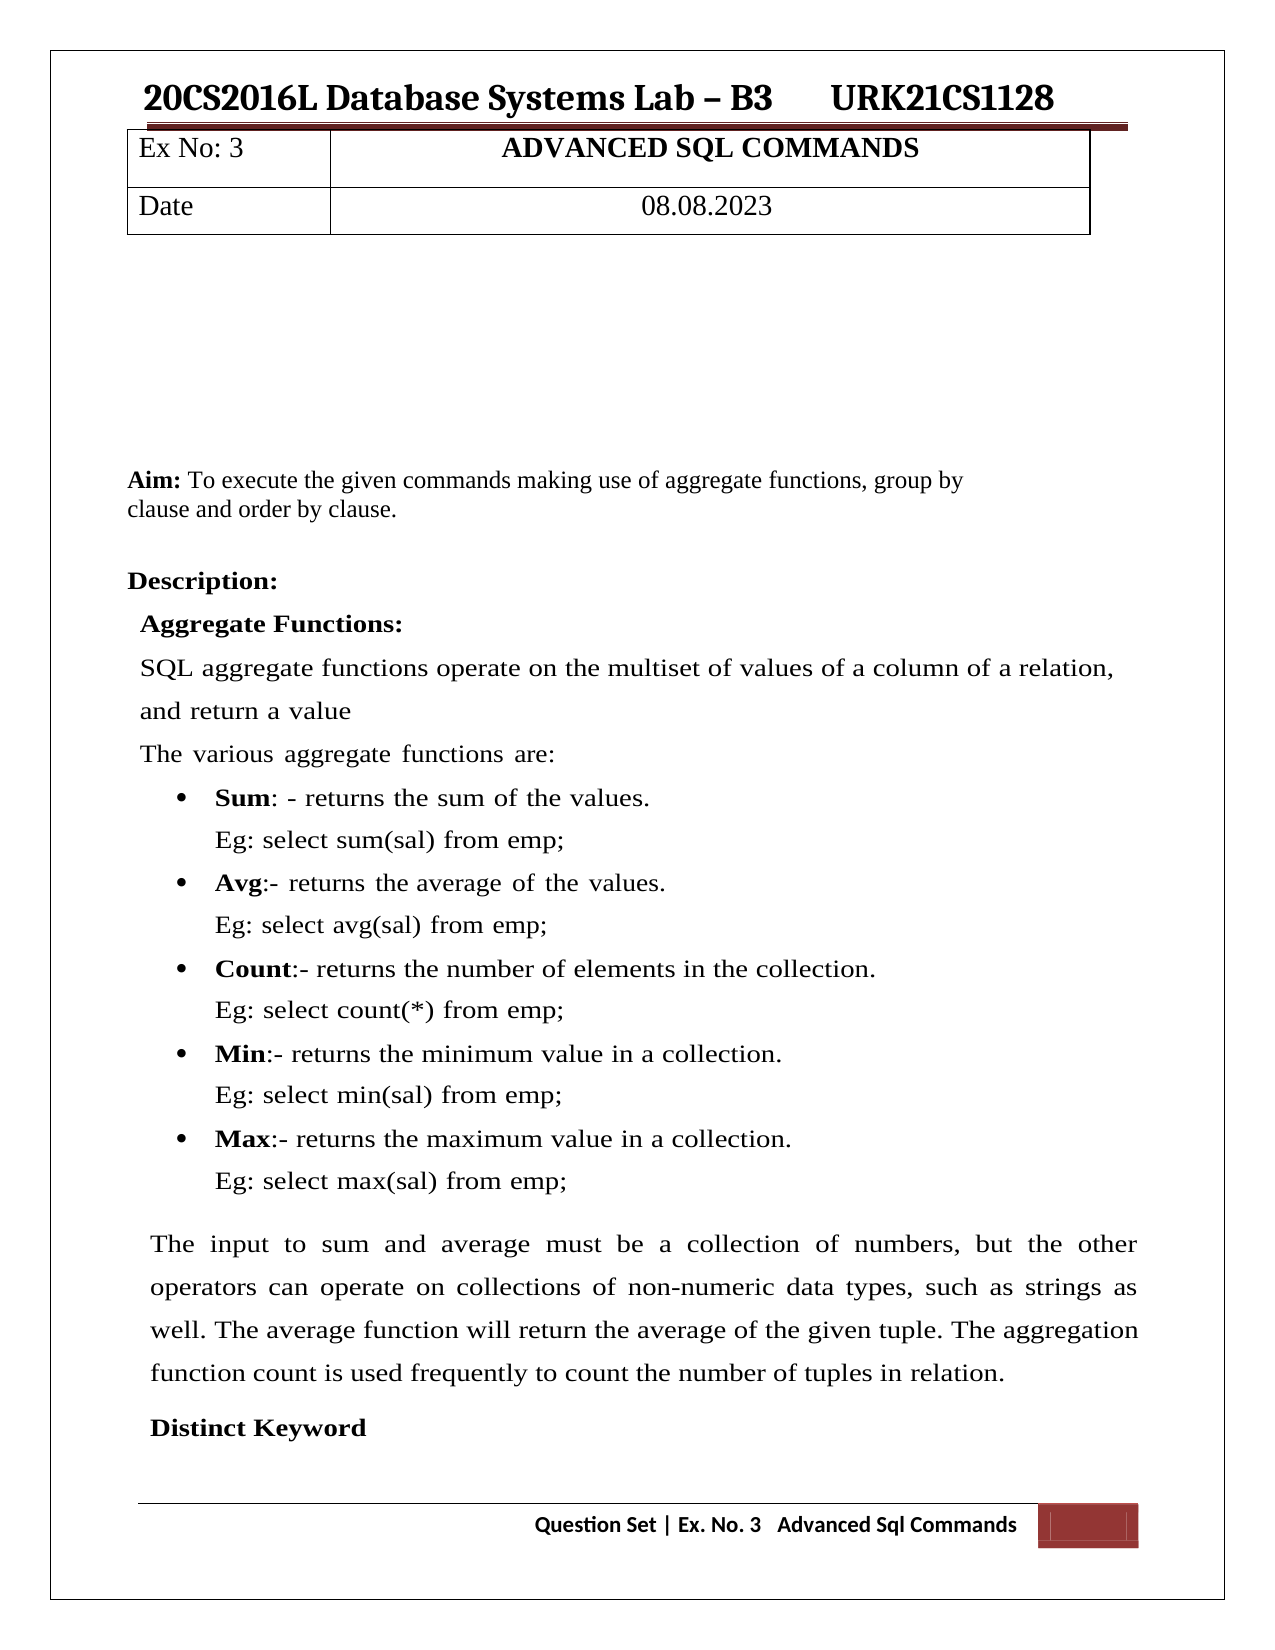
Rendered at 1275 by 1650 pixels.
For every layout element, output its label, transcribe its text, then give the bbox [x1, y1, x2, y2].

text The input to sum and average must be a collection of numbers, but the other operators can operate on collections of non-numeric data types, such as strings as well. The average function will return the average of the given tuple. The aggregation function count is used frequently to count the number of tuples in relation. [150, 1229, 1138, 1387]
list Sum: - returns the sum of the values. Eg: select sum(sal) from emp; [177, 783, 653, 854]
list Count:- returns the number of elements in the collection. Eg: select count(*) from emp; [177, 954, 896, 1024]
table_cell Date [128, 188, 330, 234]
table_header ADVANCED SQL COMMANDS [331, 130, 1089, 187]
list Max:- returns the maximum value in a collection. Eg: select max(sal) from emp; [177, 1124, 798, 1195]
list Min:- returns the minimum value in a collection. Eg: select min(sal) from emp; [177, 1039, 790, 1109]
table_header Ex No: 3 [128, 130, 330, 187]
text SQL aggregate functions operate on the multiset of values of a column of a relation, and return a value [139, 653, 1138, 725]
text Aim: To execute the given commands making use of aggregate functions, group by [127, 465, 1150, 494]
text The various aggregate functions are: [139, 739, 1150, 768]
table_cell 08.08.2023 [331, 188, 1089, 234]
subtitle Distinct Keyword [150, 1413, 1150, 1441]
text Aggregate Functions: [139, 609, 1150, 638]
subtitle Description: [127, 566, 1150, 595]
list Avg:- returns the average of the values. Eg: select avg(sal) from emp; [177, 868, 682, 939]
text clause and order by clause. [127, 494, 1150, 523]
